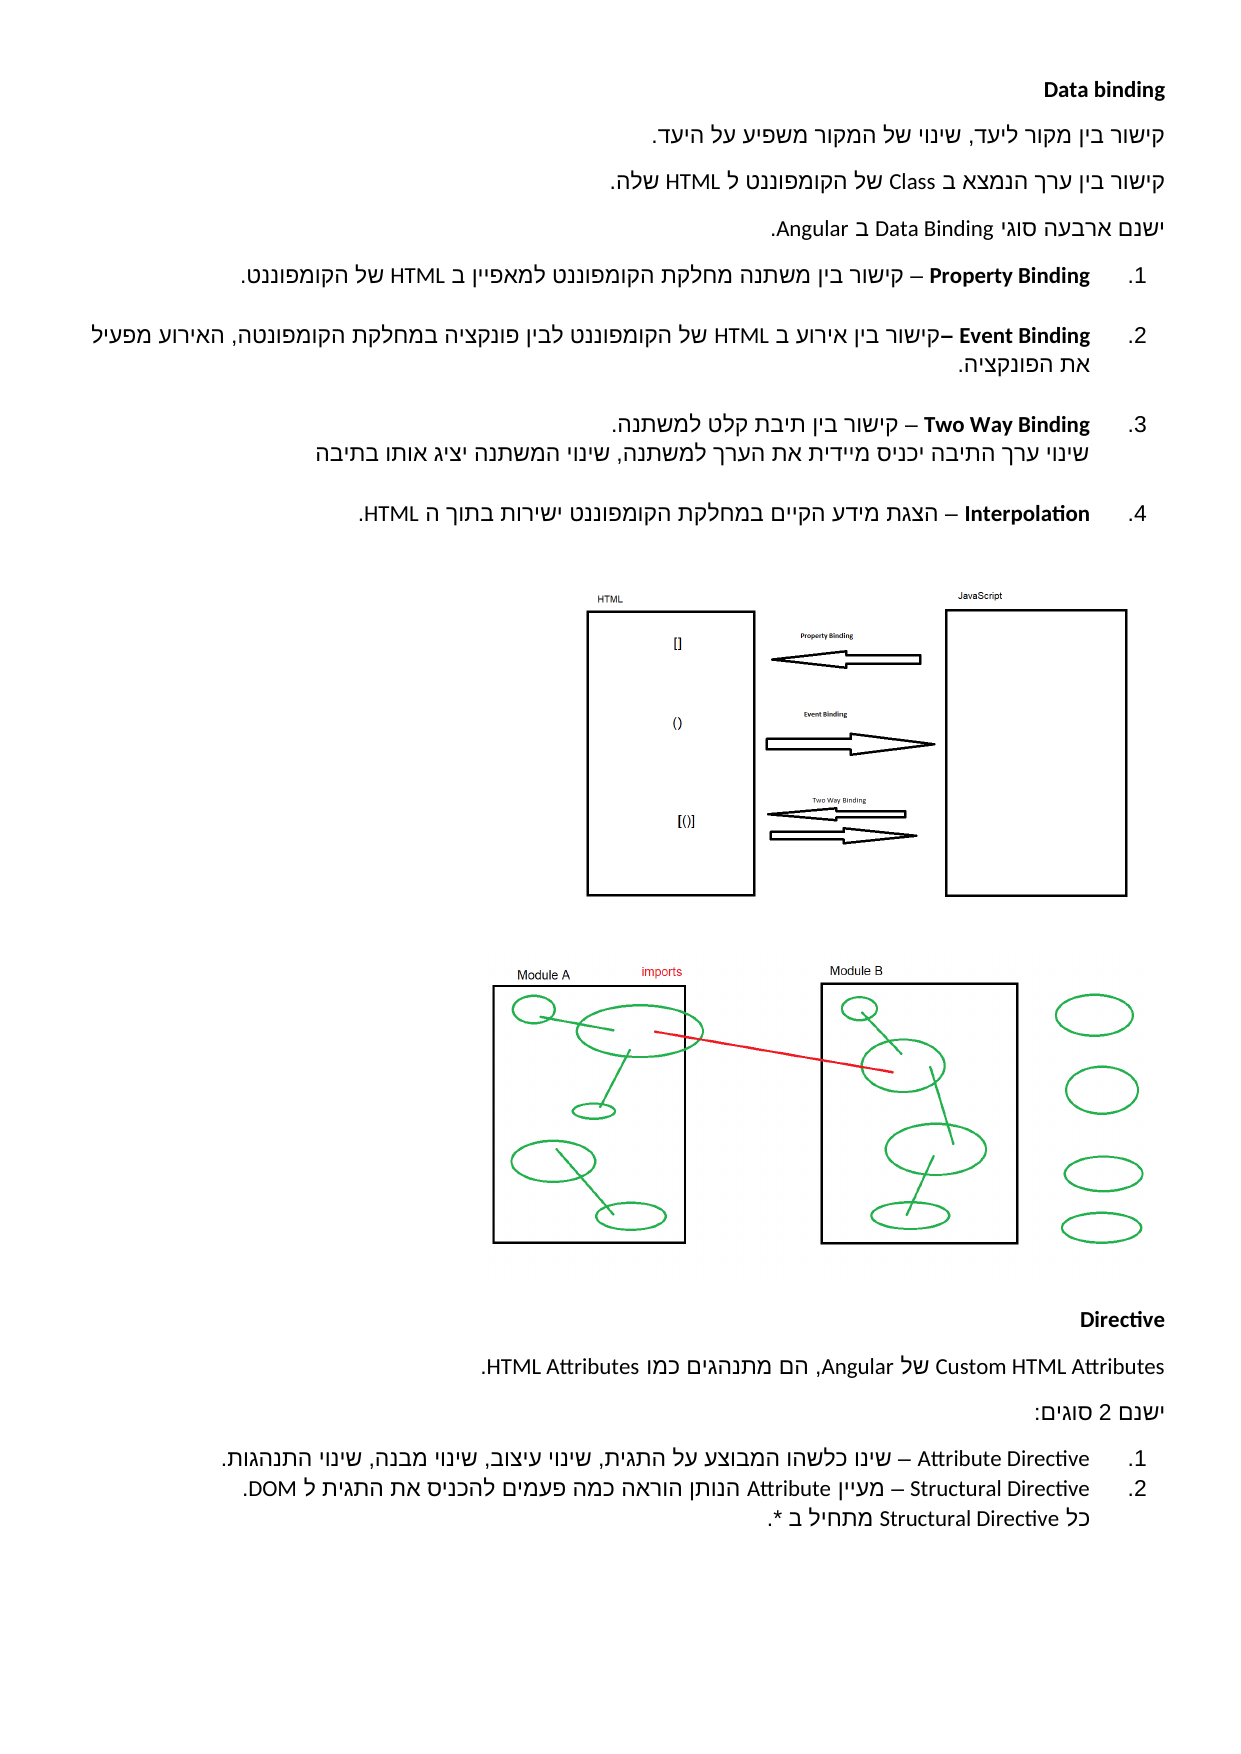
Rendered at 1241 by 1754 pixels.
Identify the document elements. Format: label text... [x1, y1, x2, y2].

text Directive [75, 1305, 1165, 1333]
picture [571, 575, 1165, 927]
list Property Binding – קישור בין משתנה מחלקת הקומפוננט למאפיין ב HTML של הקומפוננט. [75, 261, 1128, 289]
list Event Binding –קישור בין אירוע ב HTML של הקומפוננט לבין פונקציה במחלקת הקומפונטה, האירוע מפעיל את הפונקציה. [75, 321, 1128, 378]
picture [471, 945, 1165, 1287]
text Data binding [75, 75, 1165, 103]
list Two Way Binding – קישור בין תיבת קלט למשתנה. שינוי ערך התיבה יכניס מיידית את הערך למשתנה, שינוי המשתנה יציג אותו בתיבה [75, 410, 1128, 466]
list Structural Directive – מעיין Attribute הנותן הוראה כמה פעמים להכניס את התגית ל DOM. [75, 1474, 1128, 1502]
text ישנם ארבעה סוגי Data Binding ב Angular. [75, 214, 1165, 242]
list Interpolation – הצגת מידע הקיים במחלקת הקומפוננט ישירות בתוך ה HTML. [75, 499, 1128, 527]
text Custom HTML Attributes של Angular, הם מתנהגים כמו HTML Attributes. [75, 1352, 1165, 1380]
text קישור בין מקור ליעד, שינוי של המקור משפיע על היעד. [75, 122, 1165, 148]
list כל Structural Directive מתחיל ב *. [75, 1504, 1090, 1532]
text קישור בין ערך הנמצא ב Class של הקומפוננט ל HTML שלה. [75, 167, 1165, 195]
text ישנם 2 סוגים: [75, 1399, 1165, 1425]
list Attribute Directive – שינו כלשהו המבוצע על התגית, שינוי עיצוב, שינוי מבנה, שינוי התנהגות. [75, 1444, 1128, 1472]
